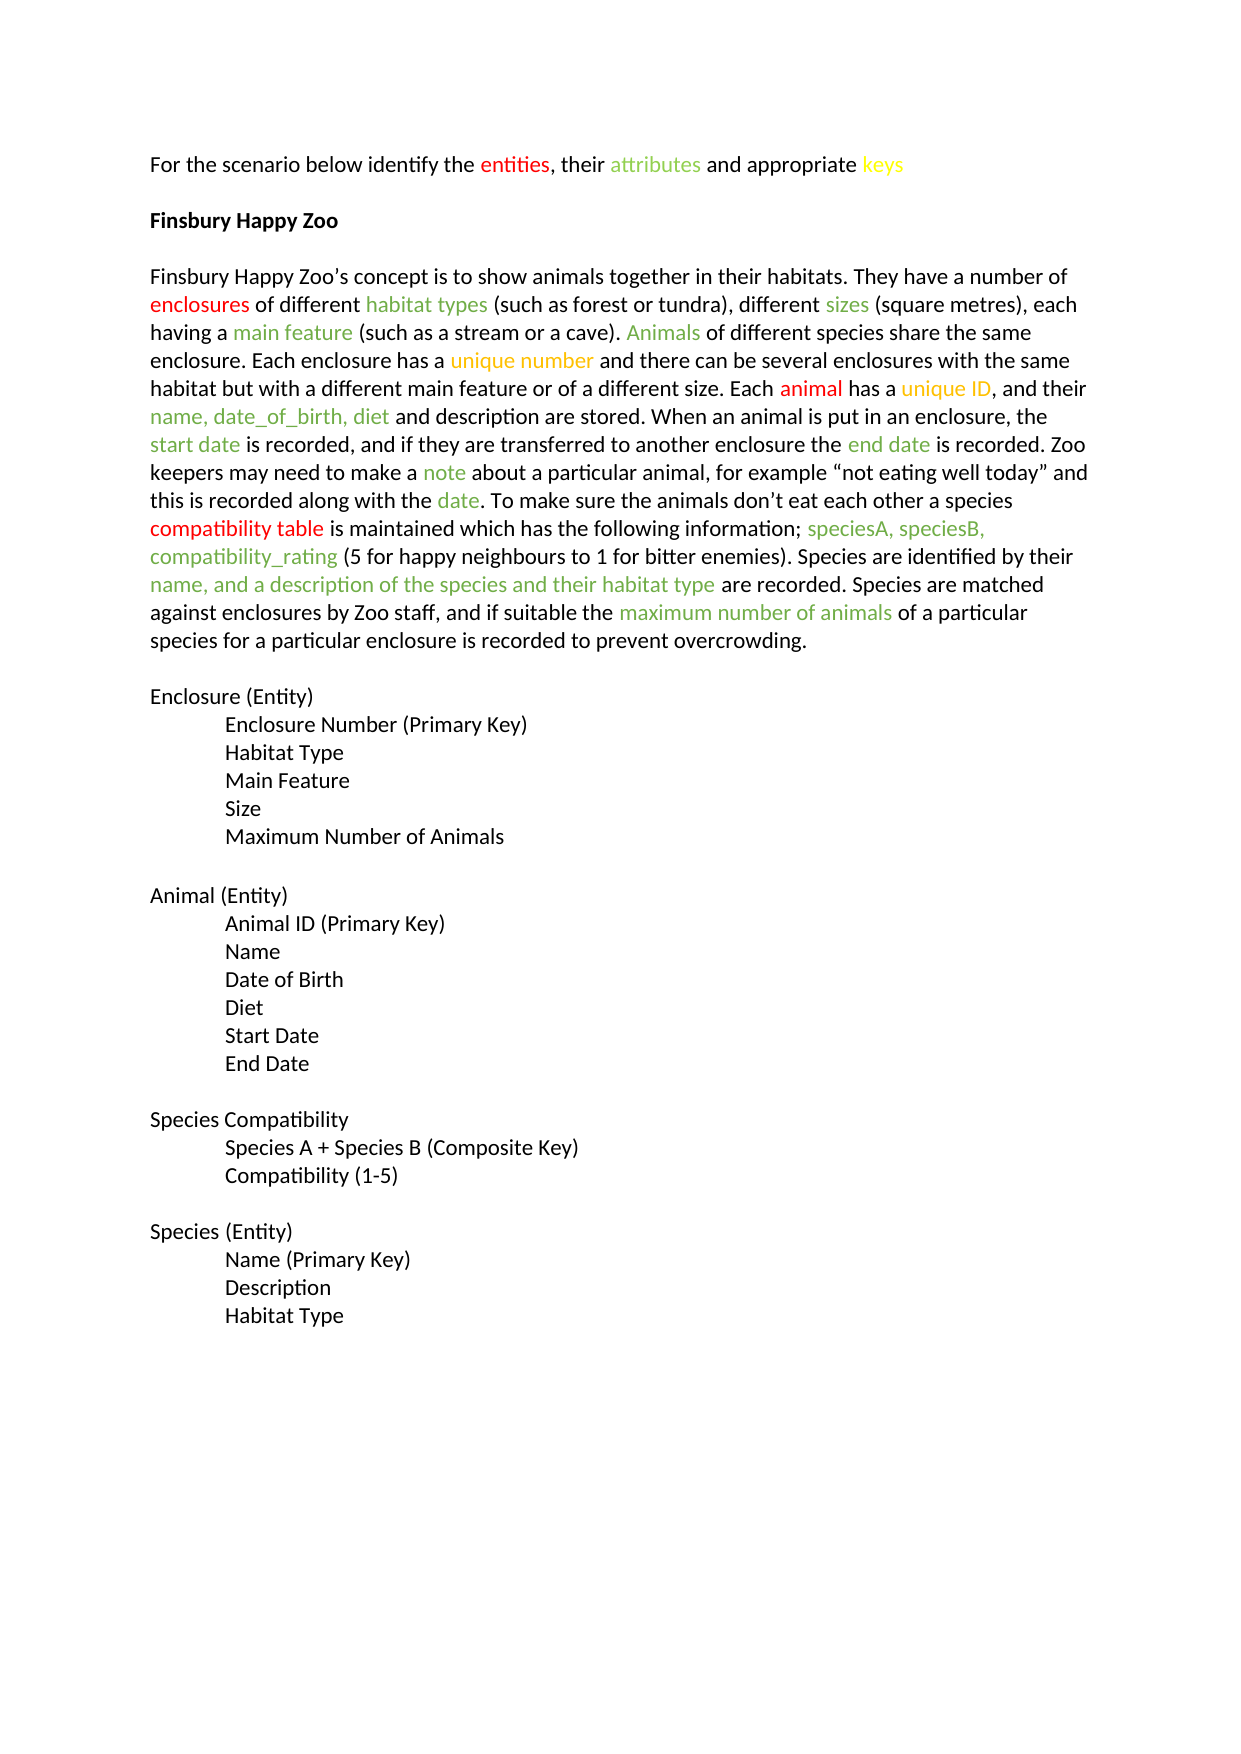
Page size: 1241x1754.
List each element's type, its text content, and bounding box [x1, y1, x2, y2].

text Habitat Type [150, 738, 1090, 766]
text Finsbury Happy Zoo’s concept is to show animals together in their habitats. They have a number of enclosures of different habitat types (such as forest or tundra), different sizes (square metres), each having a main feature (such as a stream or a cave). Animals of different species share the same enclosure. Each enclosure has a unique number and there can be several enclosures with the same habitat but with a different main feature or of a different size. Each animal has a unique ID, and their name, date_of_birth, diet and description are stored. When an animal is put in an enclosure, the start date is recorded, and if they are transferred to another enclosure the end date is recorded. Zoo keepers may need to make a note about a particular animal, for example “not eating well today” and this is recorded along with the date. To make sure the animals don’t eat each other a species compatibility table is maintained which has the following information; speciesA, speciesB, compatibility_rating (5 for happy neighbours to 1 for bitter enemies). Species are identified by their name, and a description of the species and their habitat type are recorded. Species are matched against enclosures by Zoo staff, and if suitable the maximum number of animals of a particular species for a particular enclosure is recorded to prevent overcrowding. [150, 262, 1090, 654]
text Enclosure (Entity) [150, 682, 1090, 710]
text Compatibility (1-5) [150, 1161, 1090, 1189]
text Name (Primary Key) [150, 1245, 1090, 1273]
text Species A + Species B (Composite Key) [150, 1133, 1090, 1161]
text Description [150, 1273, 1090, 1301]
text Animal (Entity) [150, 881, 1090, 909]
text Start Date [150, 1021, 1090, 1049]
text Species Compatibility [150, 1105, 1090, 1133]
text Animal ID (Primary Key) [150, 909, 1090, 937]
text Size [150, 794, 1090, 822]
text Finsbury Happy Zoo [150, 206, 1090, 234]
text Species (Entity) [150, 1217, 1090, 1245]
text For the scenario below identify the entities, their attributes and appropriate keys [150, 150, 1090, 178]
text End Date [150, 1049, 1090, 1077]
text Habitat Type [150, 1301, 1090, 1329]
text Date of Birth [150, 965, 1090, 993]
text Diet [150, 993, 1090, 1021]
text Maximum Number of Animals [150, 822, 1090, 851]
text Name [150, 937, 1090, 965]
text Main Feature [150, 766, 1090, 794]
text Enclosure Number (Primary Key) [150, 710, 1090, 738]
